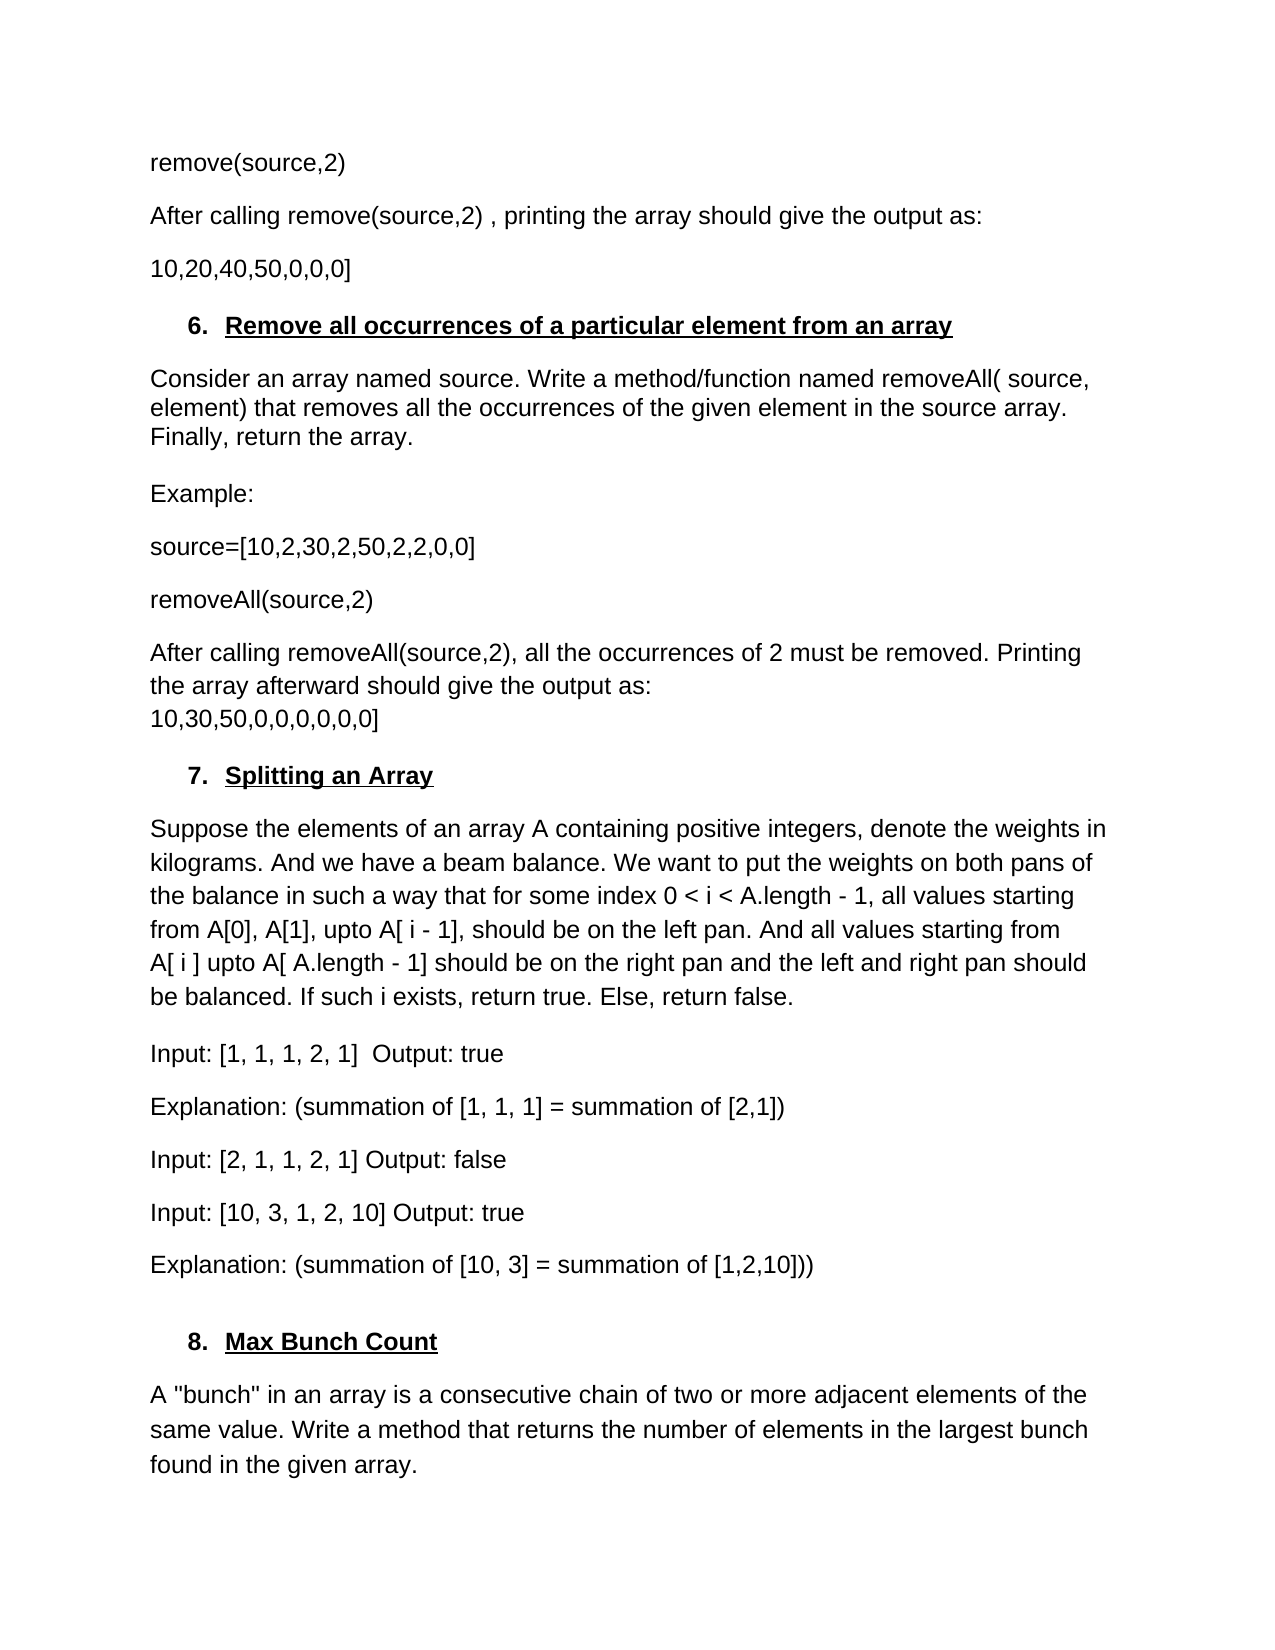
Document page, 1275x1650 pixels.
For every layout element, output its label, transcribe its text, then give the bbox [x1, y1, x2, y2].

text After calling remove(source,2) , printing the array should give the output as: [150, 201, 1125, 230]
text Input: [1, 1, 1, 2, 1] Output: true [150, 1039, 1125, 1068]
text remove(source,2) [150, 148, 1125, 177]
text Explanation: (summation of [10, 3] = summation of [1,2,10])) [150, 1251, 1125, 1279]
text Input: [2, 1, 1, 2, 1] Output: false [150, 1145, 1125, 1174]
list Remove all occurrences of a particular element from an array [187, 311, 1125, 340]
list Splitting an Array [187, 761, 1125, 790]
text source=[10,2,30,2,50,2,2,0,0] [150, 532, 1125, 561]
text A "bunch" in an array is a consecutive chain of two or more adjacent elements of the same value. Write a method that returns the number of elements in the largest bunch found in the given array. [150, 1380, 1089, 1479]
text After calling removeAll(source,2), all the occurrences of 2 must be removed. Printing the array afterward should give the output as: [150, 638, 1104, 699]
text Consider an array named source. Write a method/function named removeAll( source, element) that removes all the occurrences of the given element in the source array. Finally, return the array. [150, 364, 1125, 450]
text Input: [10, 3, 1, 2, 10] Output: true [150, 1198, 1125, 1226]
text 10,20,40,50,0,0,0] [150, 254, 1125, 283]
text 10,30,50,0,0,0,0,0,0] [150, 704, 1125, 732]
text Suppose the elements of an array A containing positive integers, denote the weights in kilograms. And we have a beam balance. We want to put the weights on both pans of the balance in such a way that for some index 0 < i < A.length - 1, all values starting from A[0], A[1], upto A[ i - 1], should be on the left pan. And all values starting from A[ i ] upto A[ A.length - 1] should be on the right pan and the left and right pan should be balanced. If such i exists, return true. Else, return false. [150, 814, 1112, 1010]
text removeAll(source,2) [150, 585, 1125, 613]
text Example: [150, 479, 1125, 508]
list Max Bunch Count [187, 1327, 1125, 1356]
text Explanation: (summation of [1, 1, 1] = summation of [2,1]) [150, 1092, 1125, 1121]
